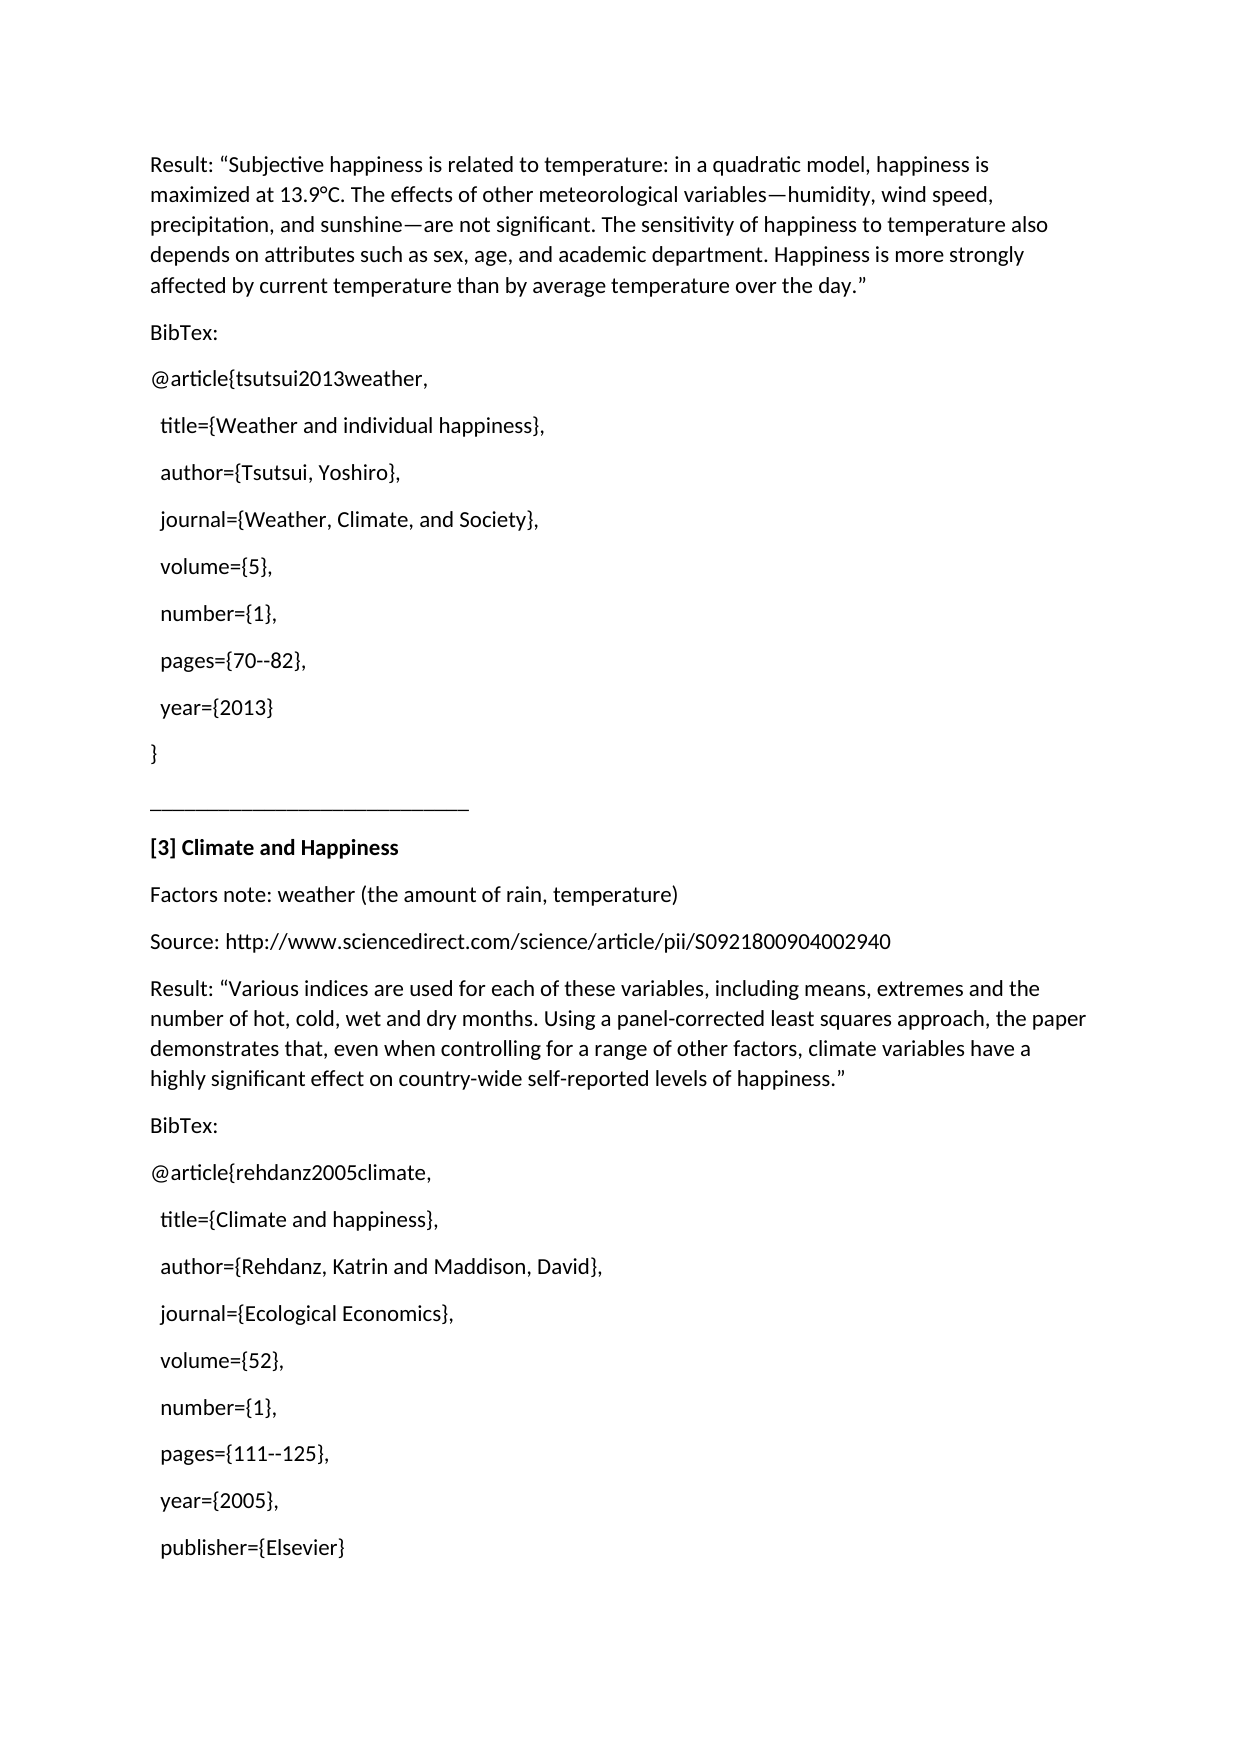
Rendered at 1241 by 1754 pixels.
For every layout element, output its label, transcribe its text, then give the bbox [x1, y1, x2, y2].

text title={Climate and happiness}, [150, 1205, 1090, 1233]
text ____________________________ [150, 786, 1090, 814]
text Source: http://www.sciencedirect.com/science/article/pii/S0921800904002940 [150, 927, 1090, 955]
text publisher={Elsevier} [150, 1533, 1090, 1561]
text BibTex: [150, 318, 1090, 346]
text author={Rehdanz, Katrin and Maddison, David}, [150, 1252, 1090, 1280]
text @article{rehdanz2005climate, [150, 1158, 1090, 1186]
text Factors note: weather (the amount of rain, temperature) [150, 880, 1090, 908]
text author={Tsutsui, Yoshiro}, [150, 458, 1090, 486]
text journal={Weather, Climate, and Society}, [150, 505, 1090, 533]
text pages={111--125}, [150, 1439, 1090, 1468]
text year={2005}, [150, 1486, 1090, 1514]
text Result: “Subjective happiness is related to temperature: in a quadratic model, happiness is maximized at 13.9°C. The effects of other meteorological variables—humidity, wind speed, precipitation, and sunshine—are not significant. The sensitivity of happiness to temperature also depends on attributes such as sex, age, and academic department. Happiness is more strongly affected by current temperature than by average temperature over the day.” [150, 150, 1090, 299]
text title={Weather and individual happiness}, [150, 411, 1090, 439]
text volume={52}, [150, 1346, 1090, 1374]
text journal={Ecological Economics}, [150, 1299, 1090, 1327]
text Result: “Various indices are used for each of these variables, including means, extremes and the number of hot, cold, wet and dry months. Using a panel-corrected least squares approach, the paper demonstrates that, even when controlling for a range of other factors, climate variables have a highly significant effect on country-wide self-reported levels of happiness.” [150, 974, 1090, 1093]
text [3] Climate and Happiness [150, 833, 1090, 861]
text pages={70--82}, [150, 646, 1090, 674]
text } [150, 739, 1090, 768]
text volume={5}, [150, 552, 1090, 580]
text BibTex: [150, 1111, 1090, 1139]
text @article{tsutsui2013weather, [150, 364, 1090, 393]
text number={1}, [150, 1393, 1090, 1421]
text year={2013} [150, 693, 1090, 721]
text number={1}, [150, 599, 1090, 627]
